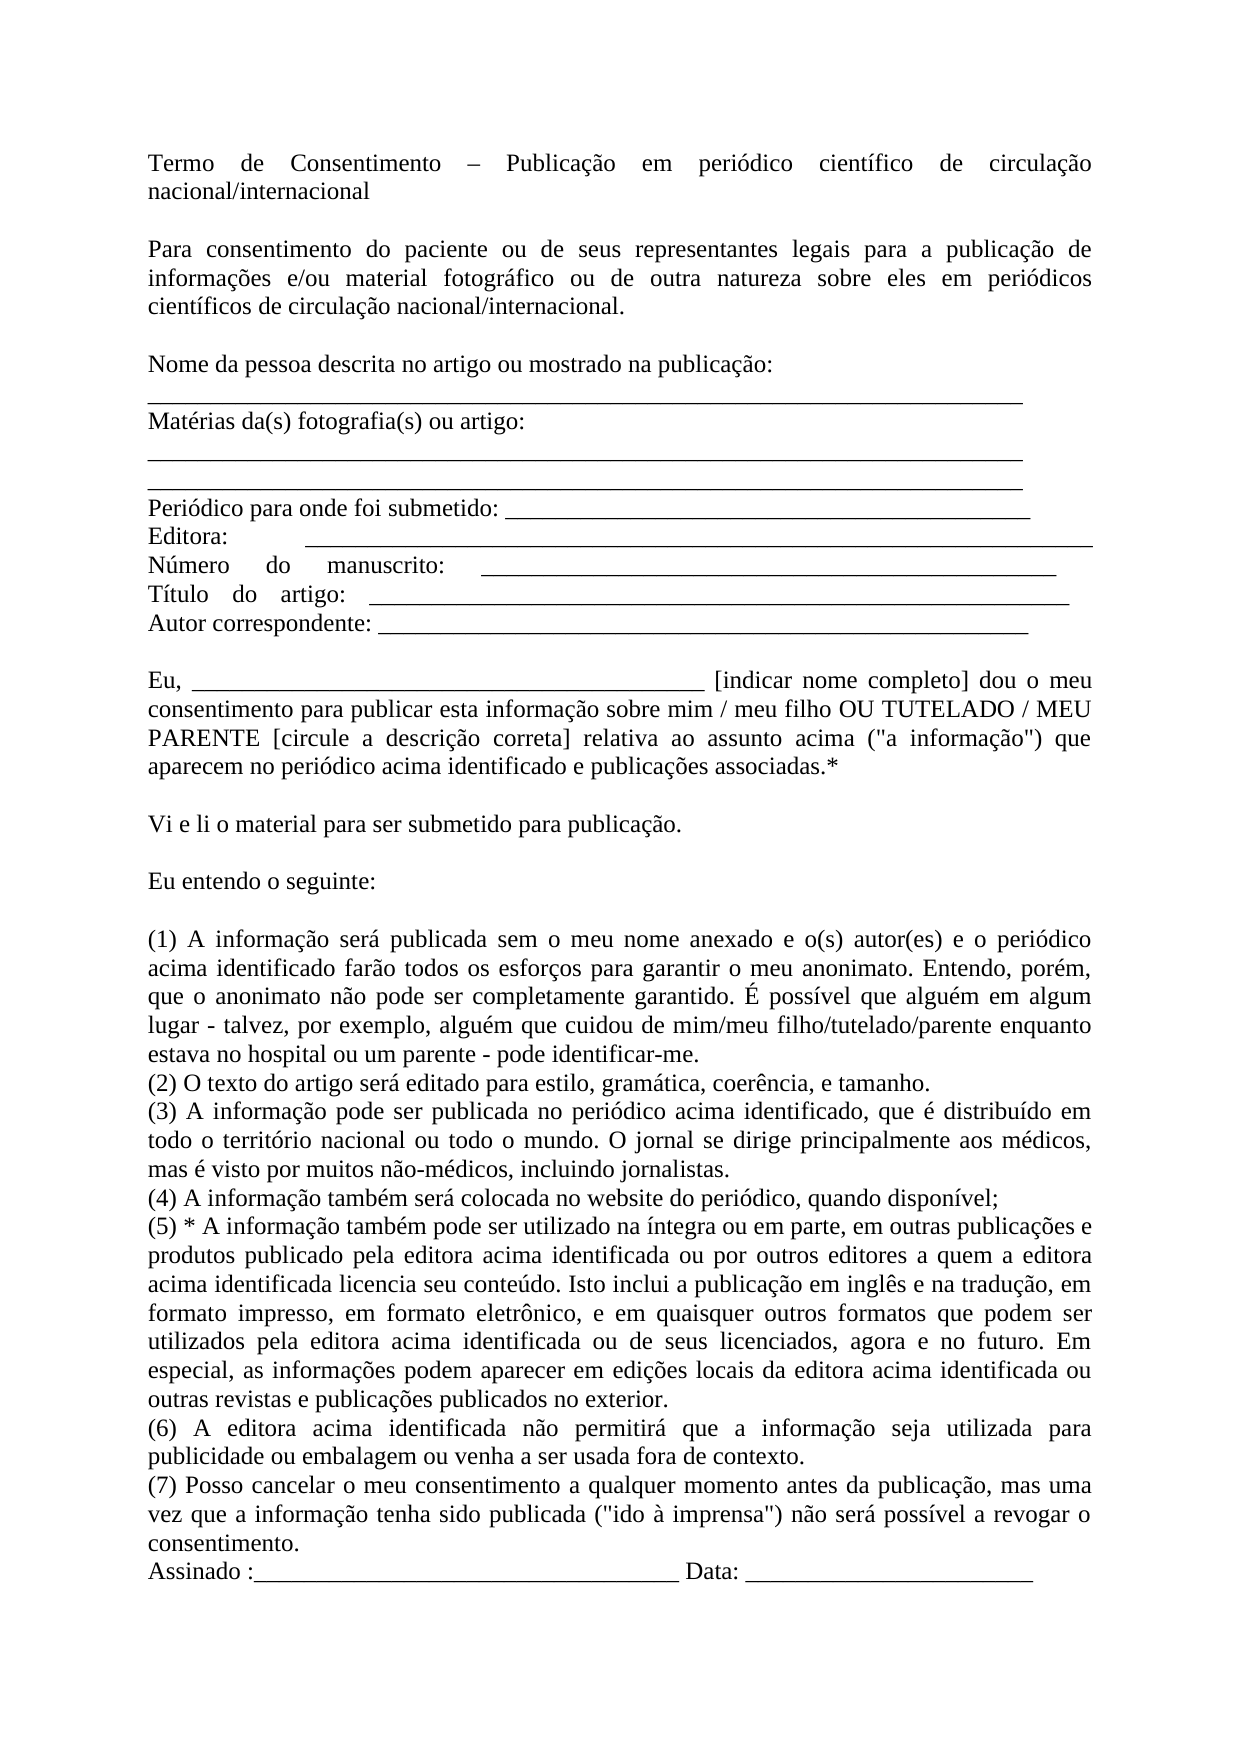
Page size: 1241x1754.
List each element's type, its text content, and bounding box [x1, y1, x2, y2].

text Eu entendo o seguinte: [148, 838, 1093, 895]
text ______________________________________________________________________ [148, 435, 1093, 464]
text ______________________________________________________________________ Matérias da(s) fotografia(s) ou artigo: [148, 378, 1093, 435]
text (7) Posso cancelar o meu consentimento a qualquer momento antes da publicação, mas uma vez que a informação tenha sido publicada ("ido à imprensa") não será possível a revogar o consentimento. Assinado :__________________________________ Data: _______________________ [148, 1470, 1093, 1585]
text (4) A informação também será colocada no website do periódico, quando disponível; [148, 1183, 1093, 1211]
text Eu, _________________________________________ [indicar nome completo] dou o meu consentimento para publicar esta informação sobre mim / meu filho OU TUTELADO / MEU PARENTE [circule a descrição correta] relativa ao assunto acima ("a informação") que aparecem no periódico acima identificado e publicações associadas.* [148, 636, 1093, 780]
text (6) A editora acima identificada não permitirá que a informação seja utilizada para publicidade ou embalagem ou venha a ser usada fora de contexto. [148, 1413, 1093, 1470]
text Editora: _______________________________________________________________ Número do manuscrito: ______________________________________________ Título do artigo: ________________________________________________________ Autor correspondente: ____________________________________________________ [148, 521, 1093, 636]
text Termo de Consentimento – Publicação em periódico científico de circulação nacional/internacional Para consentimento do paciente ou de seus representantes legais para a publicação de informações e/ou material fotográfico ou de outra natureza sobre eles em periódicos científicos de circulação nacional/internacional. [148, 148, 1093, 320]
text Vi e li o material para ser submetido para publicação. [148, 780, 1093, 838]
text ______________________________________________________________________ [148, 464, 1093, 493]
text (3) A informação pode ser publicada no periódico acima identificado, que é distribuído em todo o território nacional ou todo o mundo. O jornal se dirige principalmente aos médicos, mas é visto por muitos não-médicos, incluindo jornalistas. [148, 1096, 1093, 1183]
text (2) O texto do artigo será editado para estilo, gramática, coerência, e tamanho. [148, 1068, 1093, 1096]
text Periódico para onde foi submetido: __________________________________________ [148, 493, 1093, 521]
text Nome da pessoa descrita no artigo ou mostrado na publicação: [148, 349, 1093, 378]
text (5) * A informação também pode ser utilizado na íntegra ou em parte, em outras publicações e produtos publicado pela editora acima identificada ou por outros editores a quem a editora acima identificada licencia seu conteúdo. Isto inclui a publicação em inglês e na tradução, em formato impresso, em formato eletrônico, e em quaisquer outros formatos que podem ser utilizados pela editora acima identificada ou de seus licenciados, agora e no futuro. Em especial, as informações podem aparecer em edições locais da editora acima identificada ou outras revistas e publicações publicados no exterior. [148, 1211, 1093, 1413]
text (1) A informação será publicada sem o meu nome anexado e o(s) autor(es) e o periódico acima identificado farão todos os esforços para garantir o meu anonimato. Entendo, porém, que o anonimato não pode ser completamente garantido. É possível que alguém em algum lugar - talvez, por exemplo, alguém que cuidou de mim/meu filho/tutelado/parente enquanto estava no hospital ou um parente - pode identificar-me. [148, 895, 1093, 1068]
